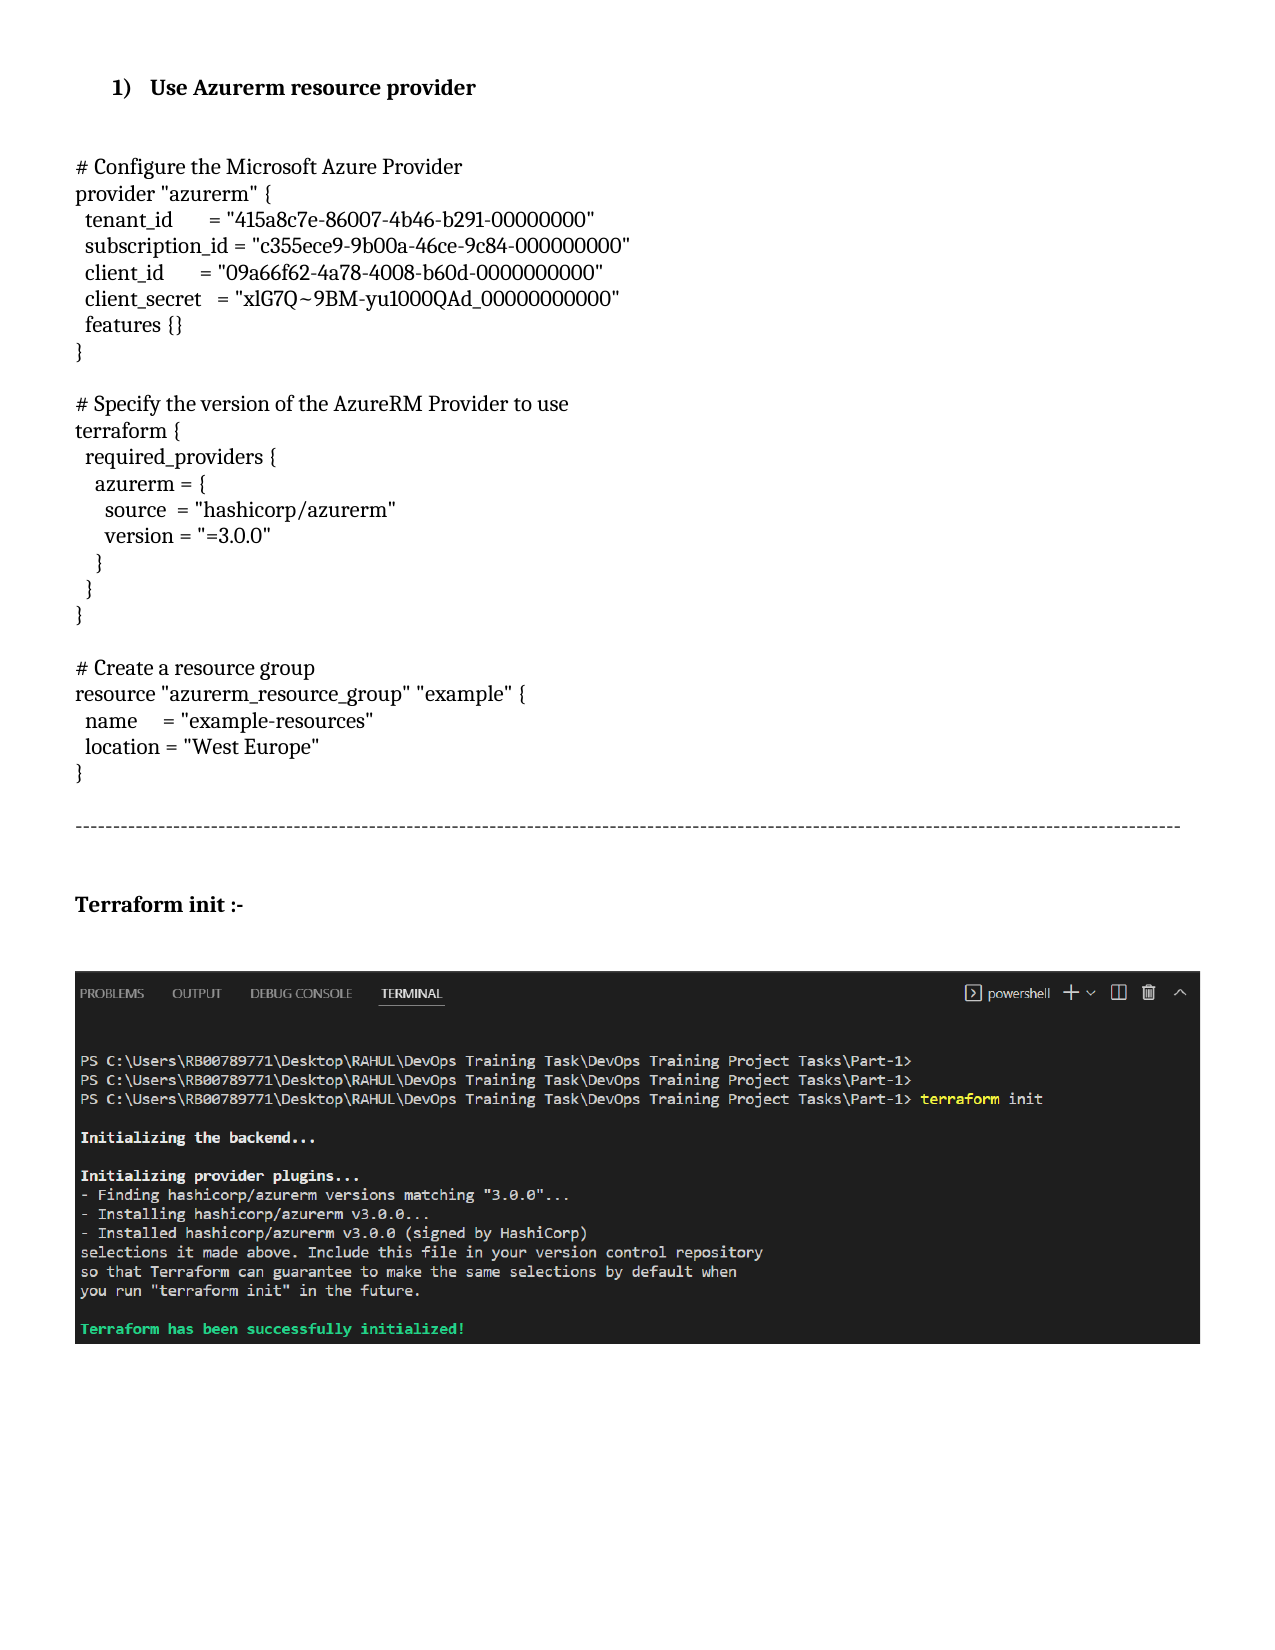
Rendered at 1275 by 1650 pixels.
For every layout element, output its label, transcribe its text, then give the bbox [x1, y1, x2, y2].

text source = "hashicorp/azurerm" [75, 497, 1200, 523]
text terraform { [75, 418, 1200, 444]
picture [75, 971, 1200, 1344]
text provider "azurerm" { [75, 180, 1200, 207]
text subscription_id = "c355ece9-9b00a-46ce-9c84-000000000" [75, 233, 1200, 259]
text } [75, 760, 1200, 787]
text } [75, 602, 1200, 628]
text } [75, 549, 1200, 576]
text resource "azurerm_resource_group" "example" { [75, 681, 1200, 707]
text client_id = "09a66f62-4a78-4008-b60d-0000000000" [75, 259, 1200, 286]
list Use Azurerm resource provider [112, 75, 1200, 101]
text # Specify the version of the AzureRM Provider to use [75, 391, 1200, 418]
text azurerm = { [75, 470, 1200, 497]
text version = "=3.0.0" [75, 523, 1200, 549]
text location = "West Europe" [75, 734, 1200, 760]
text } [75, 576, 1200, 602]
text client_secret = "xlG7Q~9BM-yu1000QAd_00000000000" [75, 286, 1200, 312]
text # Configure the Microsoft Azure Provider [75, 154, 1200, 180]
text } [75, 338, 1200, 365]
text # Create a resource group [75, 655, 1200, 681]
text features {} [75, 312, 1200, 338]
text tenant_id = "415a8c7e-86007-4b46-b291-00000000" [75, 207, 1200, 233]
text required_providers { [75, 444, 1200, 470]
text --------------------------------------------------------------------------------------------------------------------------------------------------- [75, 813, 1200, 839]
text name = "example-resources" [75, 707, 1200, 734]
text Terraform init :- [75, 892, 1200, 918]
